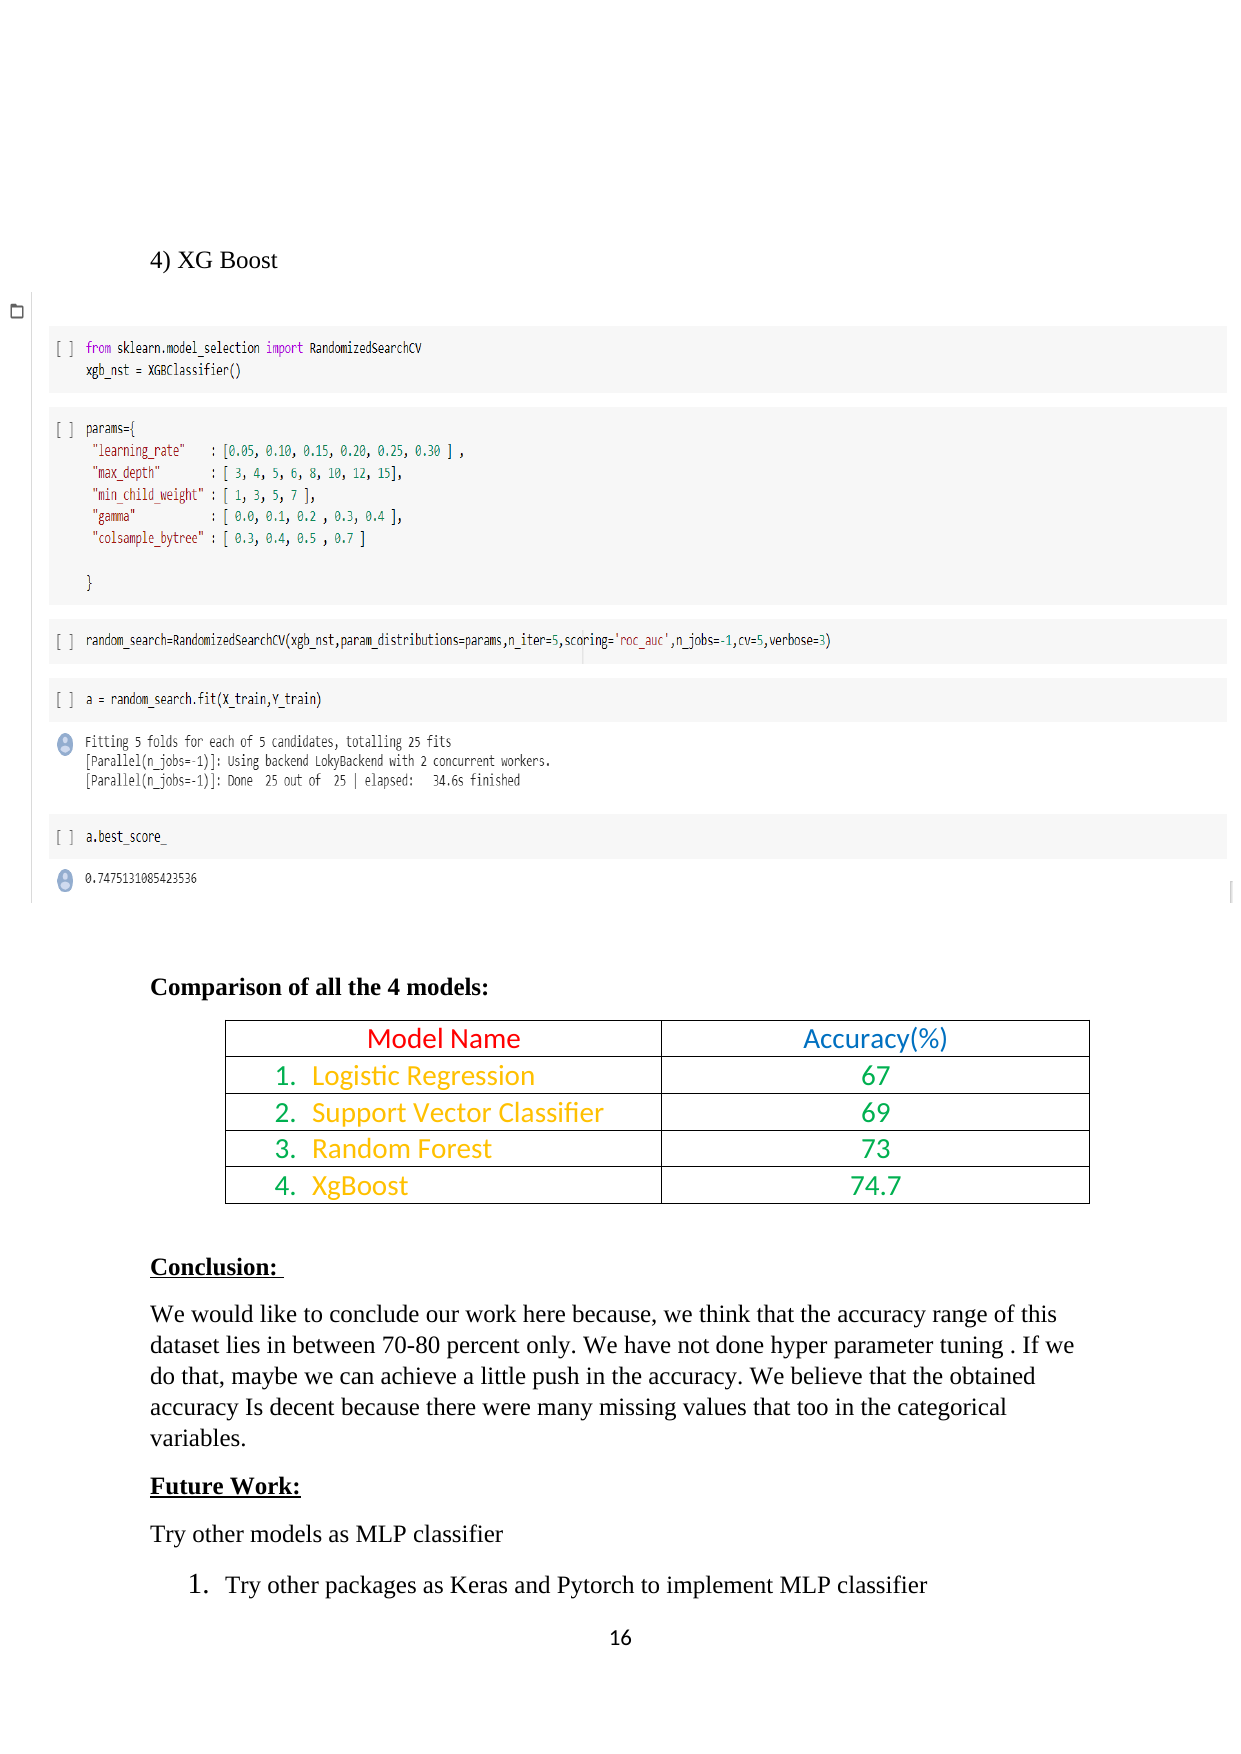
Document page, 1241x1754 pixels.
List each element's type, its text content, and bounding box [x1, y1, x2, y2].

text Conclusion: [150, 1252, 1090, 1280]
table_header Model Name [226, 1021, 661, 1056]
table_cell 69 [662, 1094, 1089, 1129]
picture [0, 292, 1233, 903]
list Try other packages as Keras and Pytorch to implement MLP classifier [187, 1567, 1090, 1600]
text Future Work: [150, 1471, 1090, 1500]
table_cell Support Vector Classifier [226, 1094, 661, 1129]
text Try other models as MLP classifier [150, 1519, 1090, 1548]
table_header Accuracy(%) [662, 1021, 1089, 1056]
table_cell Random Forest [226, 1131, 661, 1166]
table_cell Logistic Regression [226, 1057, 661, 1093]
text We would like to conclude our work here because, we think that the accuracy range of this dataset lies in between 70-80 percent only. We have not done hyper parameter tuning . If we do that, maybe we can achieve a little push in the accuracy. We believe that the obtained accuracy Is decent because there were many missing values that too in the categorical variables. [150, 1299, 1090, 1452]
table_cell 73 [662, 1131, 1089, 1166]
text 4) XG Boost [150, 245, 1090, 274]
text Comparison of all the 4 models: [150, 972, 1090, 1001]
table_cell XgBoost [226, 1167, 661, 1203]
table_cell 67 [662, 1057, 1089, 1093]
table_cell 74.7 [662, 1167, 1089, 1203]
